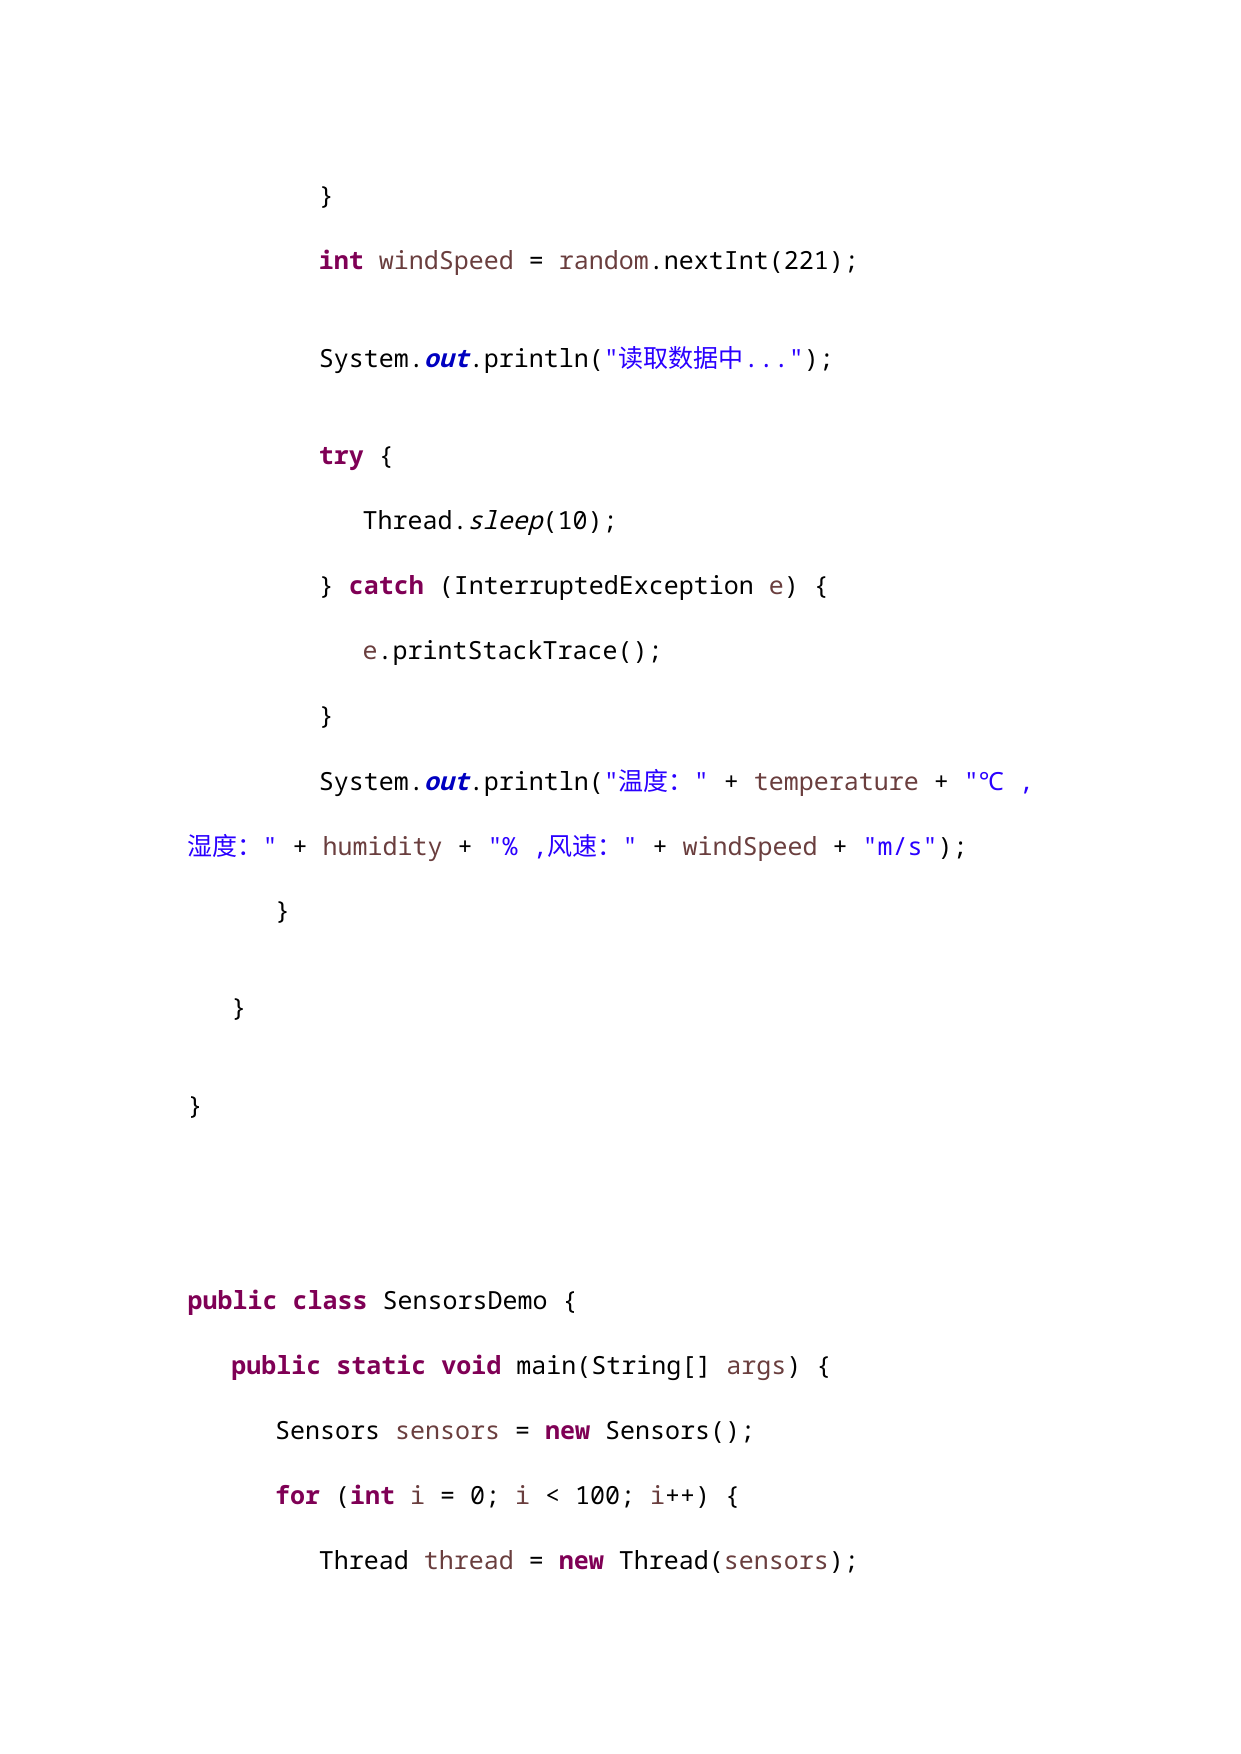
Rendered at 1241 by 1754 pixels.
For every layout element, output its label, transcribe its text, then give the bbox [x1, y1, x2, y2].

text } [187, 1072, 1053, 1137]
text } [187, 877, 1053, 942]
text public static void main(String[] args) { [187, 1332, 1053, 1397]
text System.out.println("读取数据中..."); [187, 324, 1053, 389]
text Sensors sensors = new Sensors(); [187, 1397, 1053, 1462]
text } catch (InterruptedException e) { [187, 552, 1053, 617]
text System.out.println("温度：" + temperature + "℃ ,湿度：" + humidity + "% ,风速：" + windSpeed + "m/s"); [187, 747, 1053, 877]
text Thread thread = new Thread(sensors); [187, 1527, 1053, 1592]
text } [187, 682, 1053, 747]
text e.printStackTrace(); [187, 617, 1053, 682]
text } [187, 162, 1053, 227]
text } [187, 974, 1053, 1039]
text try { [187, 422, 1053, 487]
text for (int i = 0; i < 100; i++) { [187, 1462, 1053, 1527]
text public class SensorsDemo { [187, 1267, 1053, 1332]
text Thread.sleep(10); [187, 487, 1053, 552]
text int windSpeed = random.nextInt(221); [187, 227, 1053, 292]
